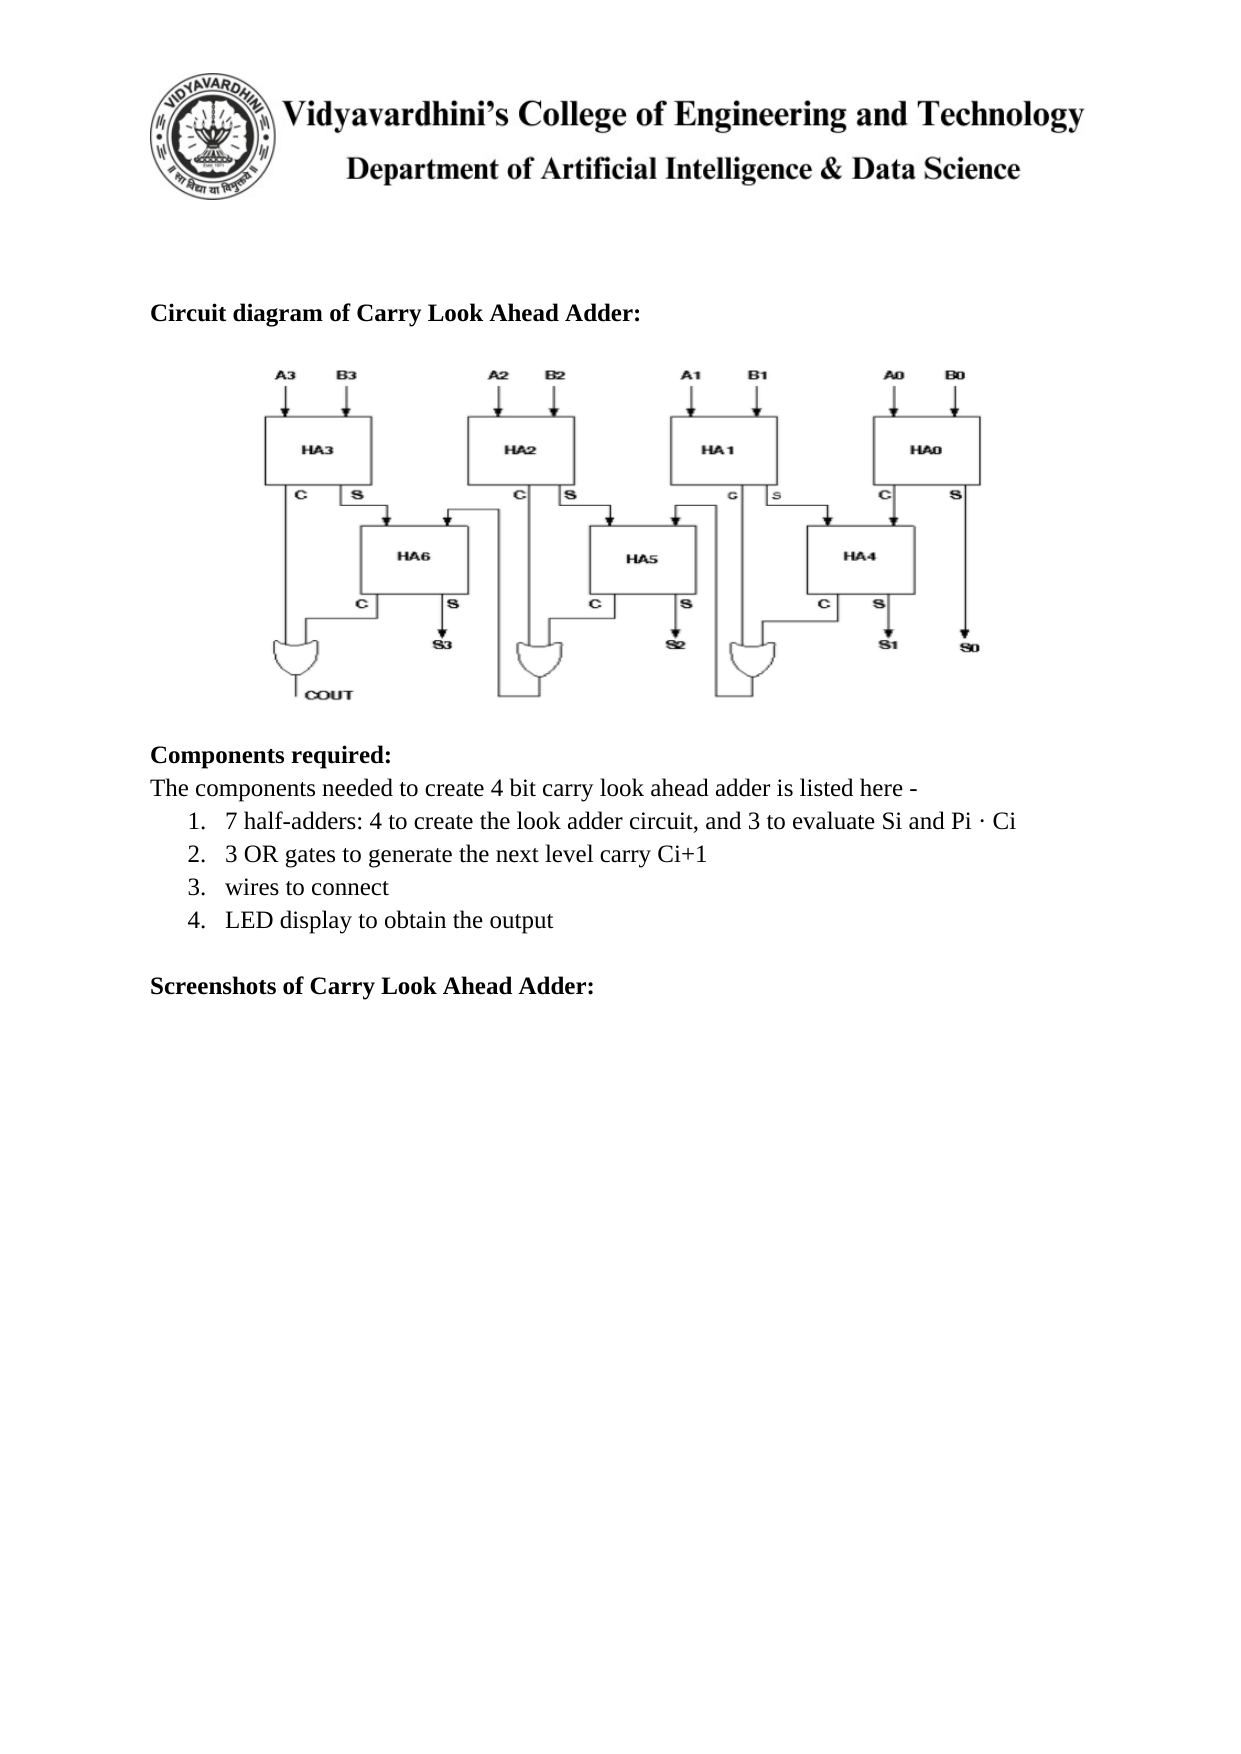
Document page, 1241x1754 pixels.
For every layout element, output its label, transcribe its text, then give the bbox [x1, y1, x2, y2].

text Components required: [150, 740, 1090, 768]
list wires to connect [187, 872, 1090, 901]
text Circuit diagram of Carry Look Ahead Adder: [150, 298, 1090, 327]
list LED display to obtain the output [187, 905, 1090, 933]
text The components needed to create 4 bit carry look ahead adder is listed here - [150, 773, 1090, 801]
picture [252, 364, 988, 704]
list 3 OR gates to generate the next level carry Ci+1 [187, 839, 1090, 867]
picture [150, 73, 1091, 200]
text Screenshots of Carry Look Ahead Adder: [150, 971, 1090, 999]
list 7 half-adders: 4 to create the look adder circuit, and 3 to evaluate Si and Pi · Ci [187, 806, 1090, 834]
